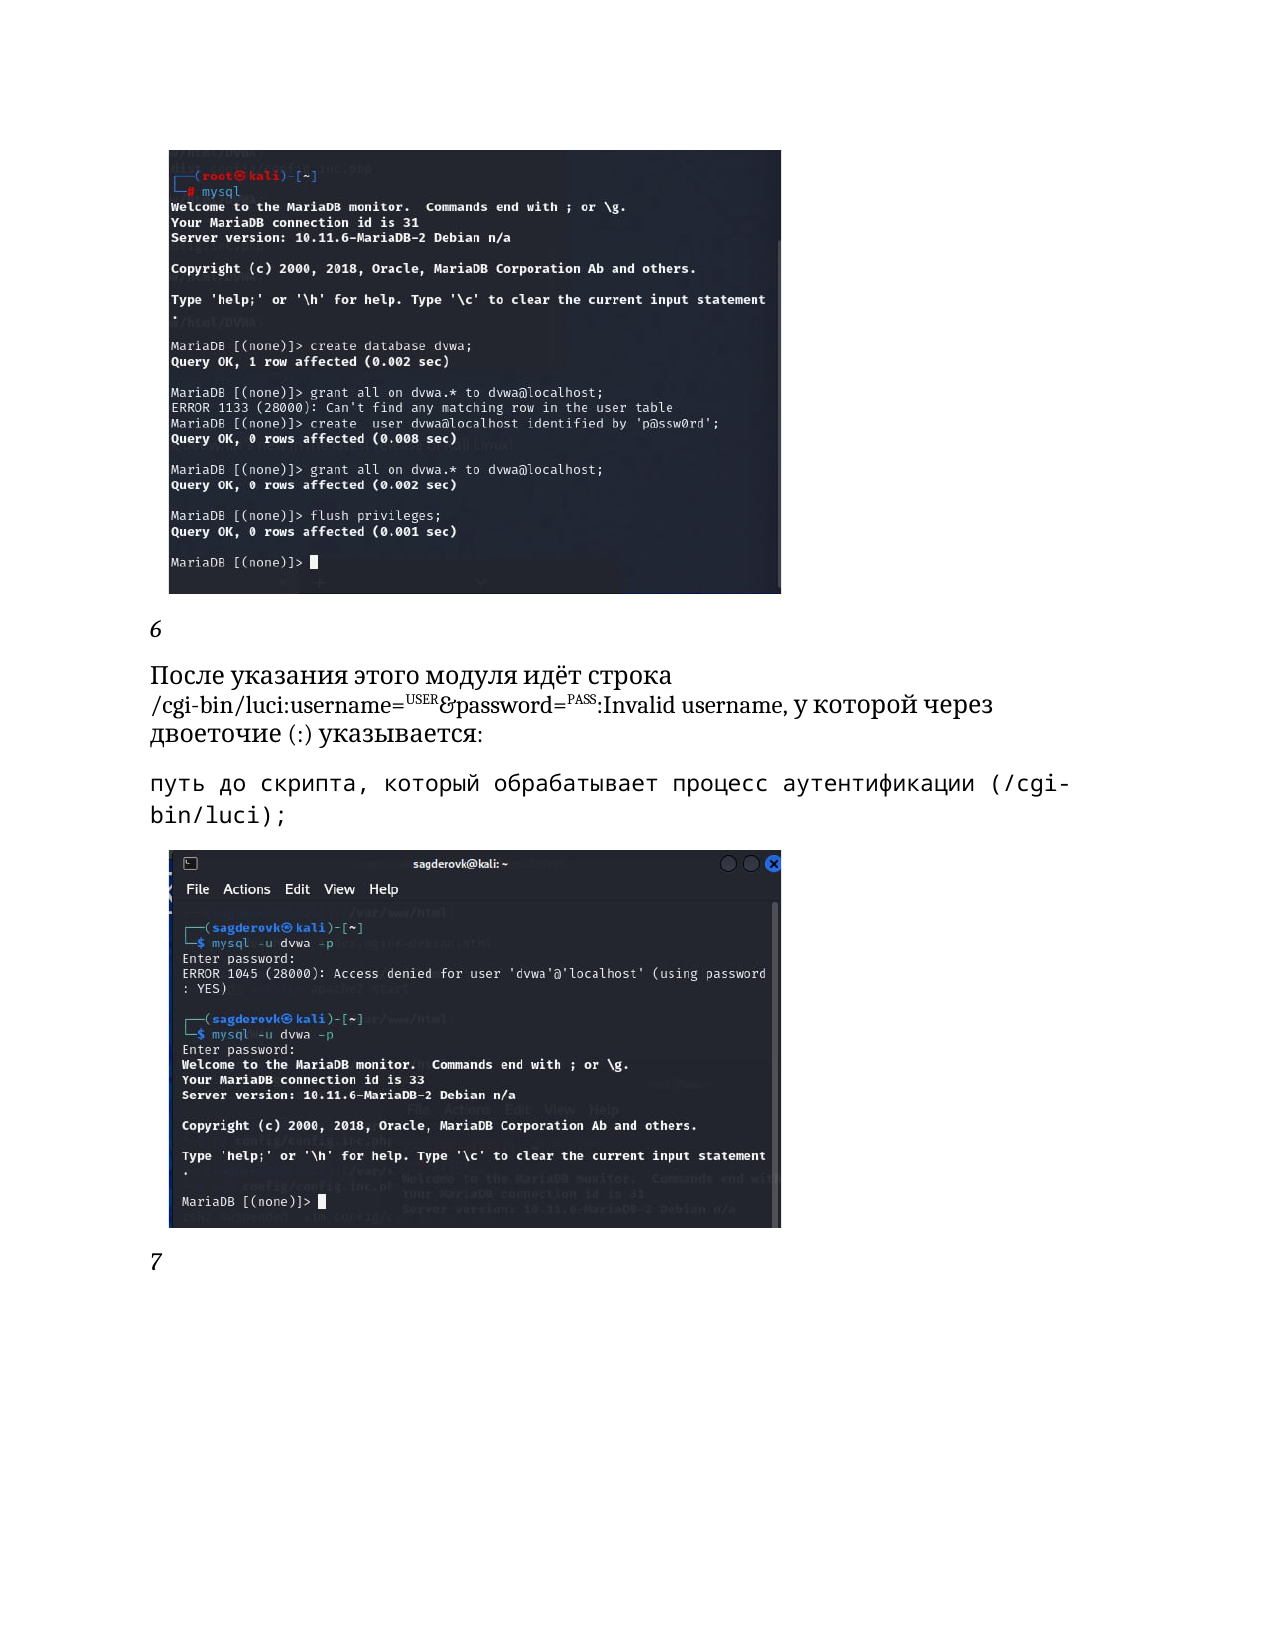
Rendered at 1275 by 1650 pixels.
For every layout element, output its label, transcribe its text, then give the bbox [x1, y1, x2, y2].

text путь до скрипта, который обрабатывает процесс аутентификации (/cgi-bin/luci); [150, 767, 1125, 830]
text 6 [150, 615, 1125, 643]
picture [168, 150, 782, 594]
picture [168, 850, 782, 1228]
text После указания этого модуля идёт строка /cgi-bin/luci:username=USER&password=PASS:Invalid username, у которой через двоеточие (:) указывается: [150, 662, 1125, 748]
text 7 [150, 1248, 1125, 1277]
